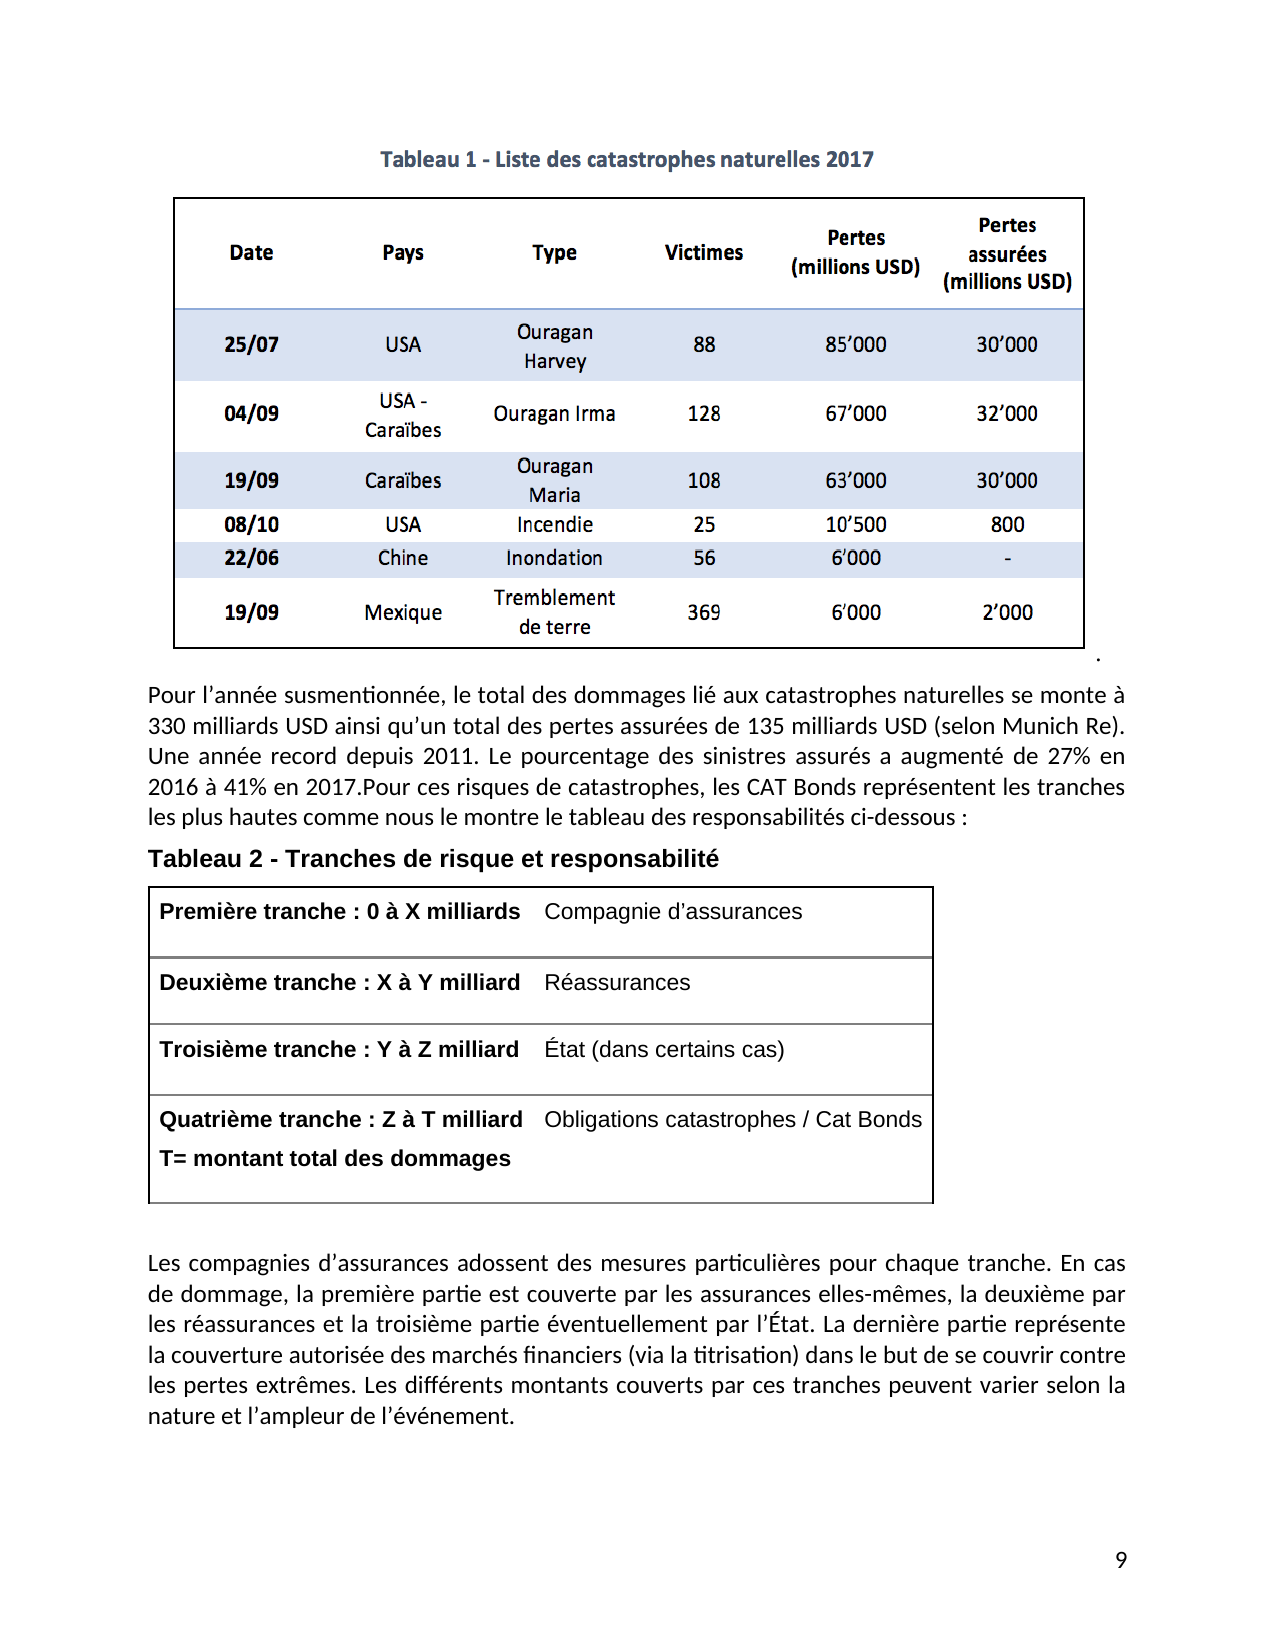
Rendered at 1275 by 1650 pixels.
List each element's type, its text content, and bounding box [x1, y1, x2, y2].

table_cell Réassurances [534, 959, 932, 1023]
text Tableau 2 - Tranches de risque et responsabilité [148, 844, 1127, 873]
table_header Compagnie d’assurances [534, 888, 932, 956]
text Pour l’année susmentionnée, le total des dommages lié aux catastrophes naturelles se monte à 330 milliards USD ainsi qu’un total des pertes assurées de 135 milliards USD (selon Munich Re). Une année record depuis 2011. Le pourcentage des sinistres assurés a augmenté de 27% en 2016 à 41% en 2017.Pour ces risques de catastrophes, les CAT Bonds représentent les tranches les plus hautes comme nous le montre le tableau des responsabilités ci-dessous : [148, 679, 1127, 832]
table_cell Obligations catastrophes / Cat Bonds [534, 1096, 932, 1202]
picture [153, 147, 1096, 662]
table_cell Quatrième tranche : Z à T milliard T= montant total des dommages [150, 1096, 534, 1202]
table_cell Troisième tranche : Y à Z milliard [150, 1025, 534, 1094]
table_cell État (dans certains cas) [534, 1025, 932, 1094]
table_header Première tranche : 0 à X milliards [150, 888, 534, 956]
text Les compagnies d’assurances adossent des mesures particulières pour chaque tranche. En cas de dommage, la première partie est couverte par les assurances elles-mêmes, la deuxième par les réassurances et la troisième partie éventuellement par l’État. La dernière partie représente la couverture autorisée des marchés financiers (via la titrisation) dans le but de se couvrir contre les pertes extrêmes. Les différents montants couverts par ces tranches peuvent varier selon la nature et l’ampleur de l’événement. [148, 1247, 1127, 1431]
table_cell Deuxième tranche : X à Y milliard [150, 959, 534, 1023]
